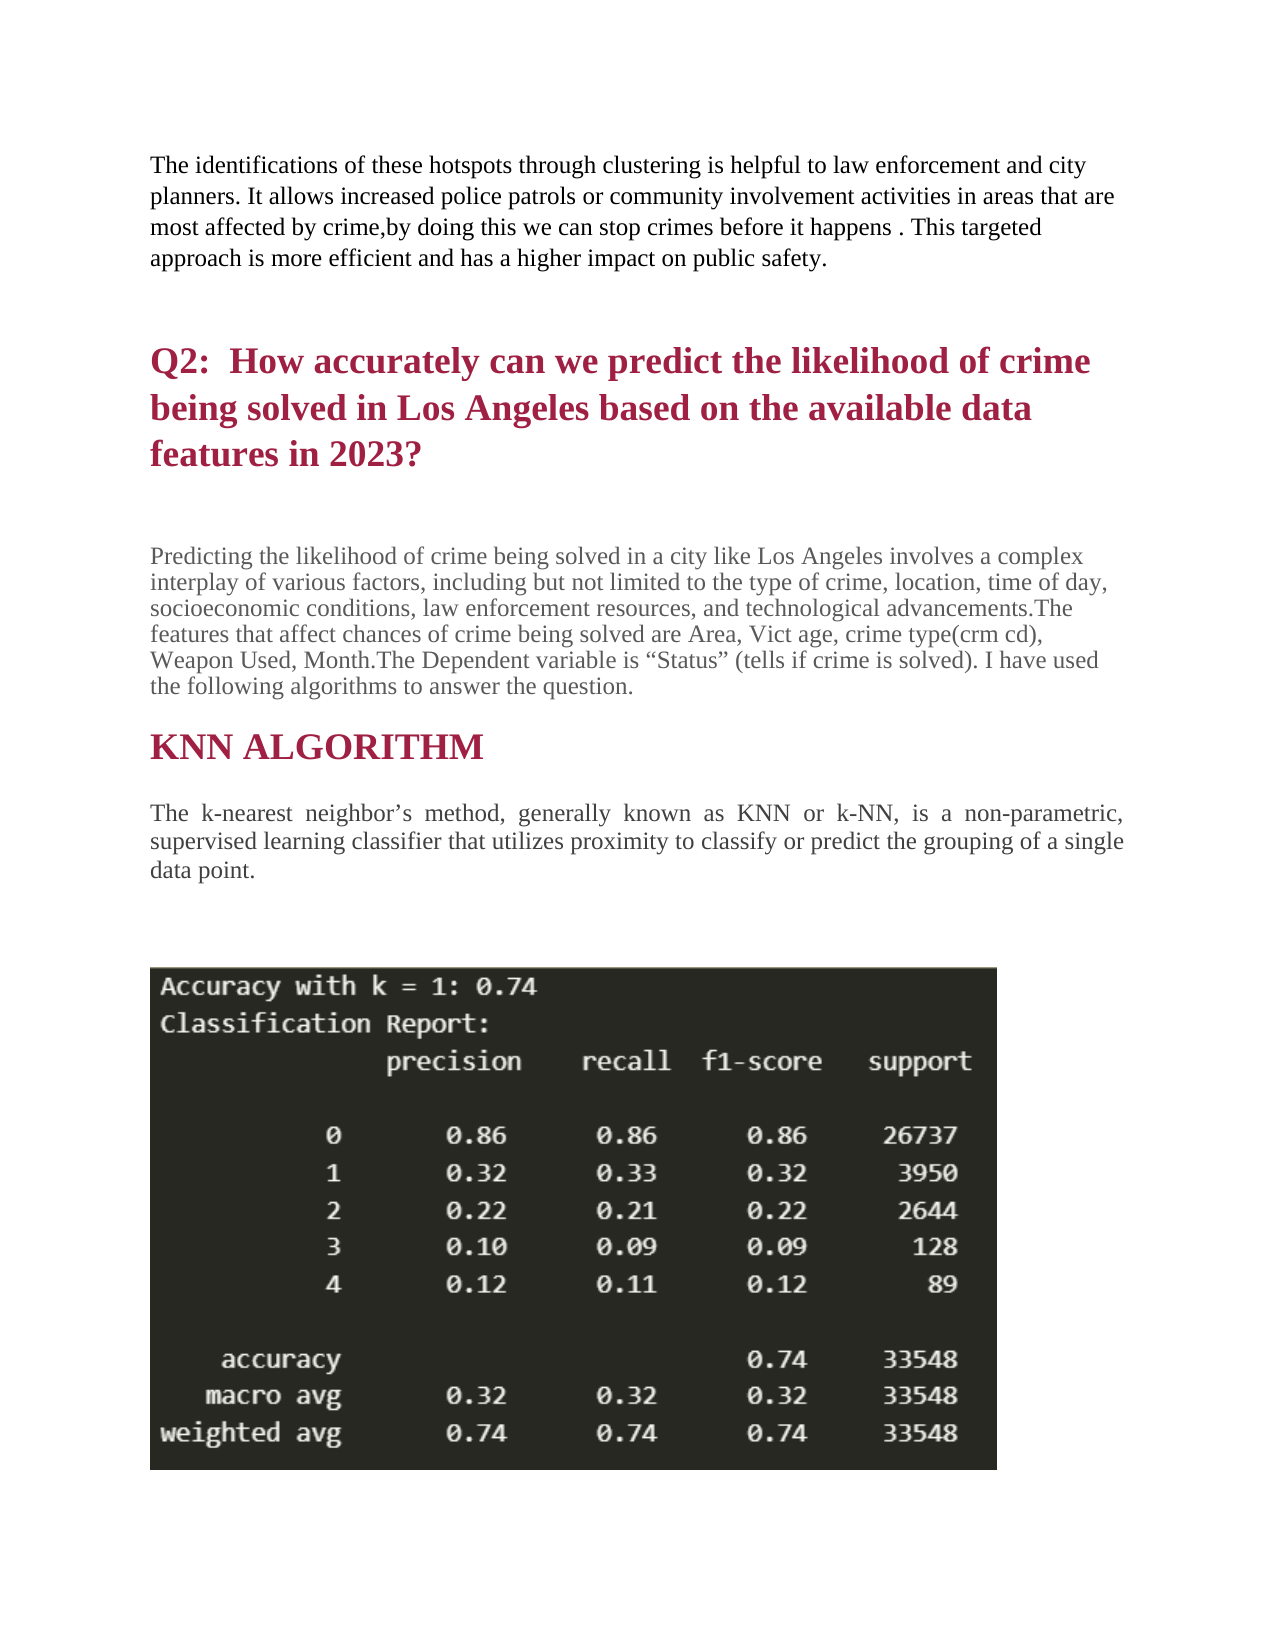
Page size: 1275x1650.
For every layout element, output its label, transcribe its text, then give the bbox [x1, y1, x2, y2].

text Predicting the likelihood of crime being solved in a city like Los Angeles involves a complex interplay of various factors, including but not limited to the type of crime, location, time of day, socioeconomic conditions, law enforcement resources, and technological advancements.The features that affect chances of crime being solved are Area, Vict age, crime type(crm cd), Weapon Used, Month.The Dependent variable is “Status” (tells if crime is solved). I have used the following algorithms to answer the question. [150, 544, 1125, 699]
text The k-nearest neighbor’s method, generally known as KNN or k-NN, is a non-parametric, supervised learning classifier that utilizes proximity to classify or predict the grouping of a single data point. [150, 798, 1125, 884]
text KNN ALGORITHM [150, 724, 1125, 768]
text Q2: How accurately can we predict the likelihood of crime being solved in Los Angeles based on the available data features in 2023? [150, 338, 1125, 475]
text The identifications of these hotspots through clustering is helpful to law enforcement and city planners. It allows increased police patrols or community involvement activities in areas that are most affected by crime,by doing this we can stop crimes before it happens . This targeted approach is more efficient and has a higher impact on public safety. [150, 150, 1125, 272]
picture [150, 967, 997, 1470]
